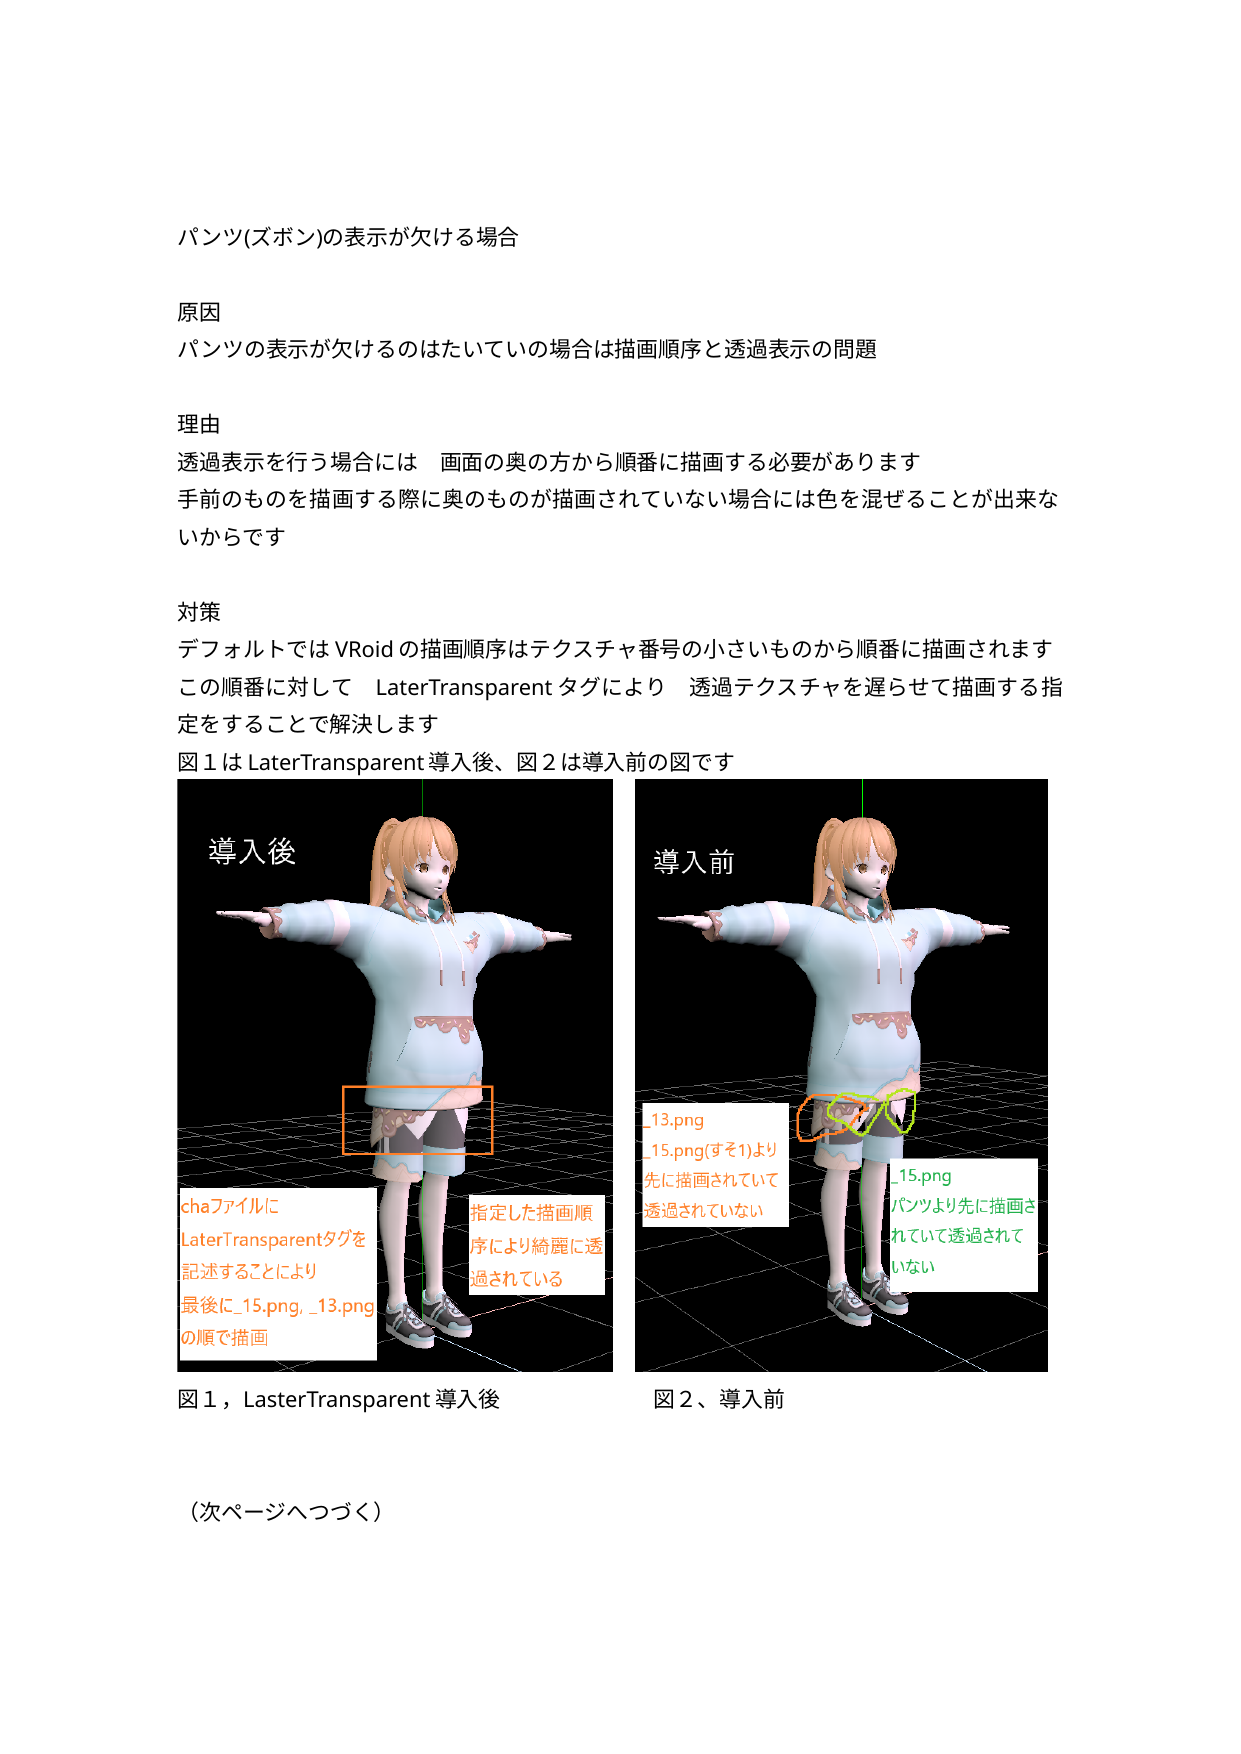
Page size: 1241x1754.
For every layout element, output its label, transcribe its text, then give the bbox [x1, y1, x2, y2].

text デフォルトではVRoidの描画順序はテクスチャ番号の小さいものから順番に描画されます [177, 629, 1063, 667]
text 対策 [177, 592, 1063, 629]
text （次ページへつづく） [177, 1492, 1063, 1529]
text この順番に対して LaterTransparentタグにより 透過テクスチャを遅らせて描画する指定をすることで解決します [177, 667, 1063, 742]
picture [635, 779, 1048, 1372]
picture [177, 779, 613, 1372]
text 手前のものを描画する際に奥のものが描画されていない場合には色を混ぜることが出来ないからです [177, 479, 1063, 554]
text 図１はLaterTransparent導入後、図２は導入前の図です [177, 742, 1063, 779]
text パンツの表示が欠けるのはたいていの場合は描画順序と透過表示の問題 [177, 329, 1063, 367]
text 理由 [177, 404, 1063, 442]
text 図１，LasterTransparent導入後 図２、導入前 [177, 1379, 1063, 1417]
text 原因 [177, 292, 1063, 329]
text パンツ(ズボン)の表示が欠ける場合 [177, 217, 1063, 254]
text 透過表示を行う場合には 画面の奥の方から順番に描画する必要があります [177, 442, 1063, 479]
